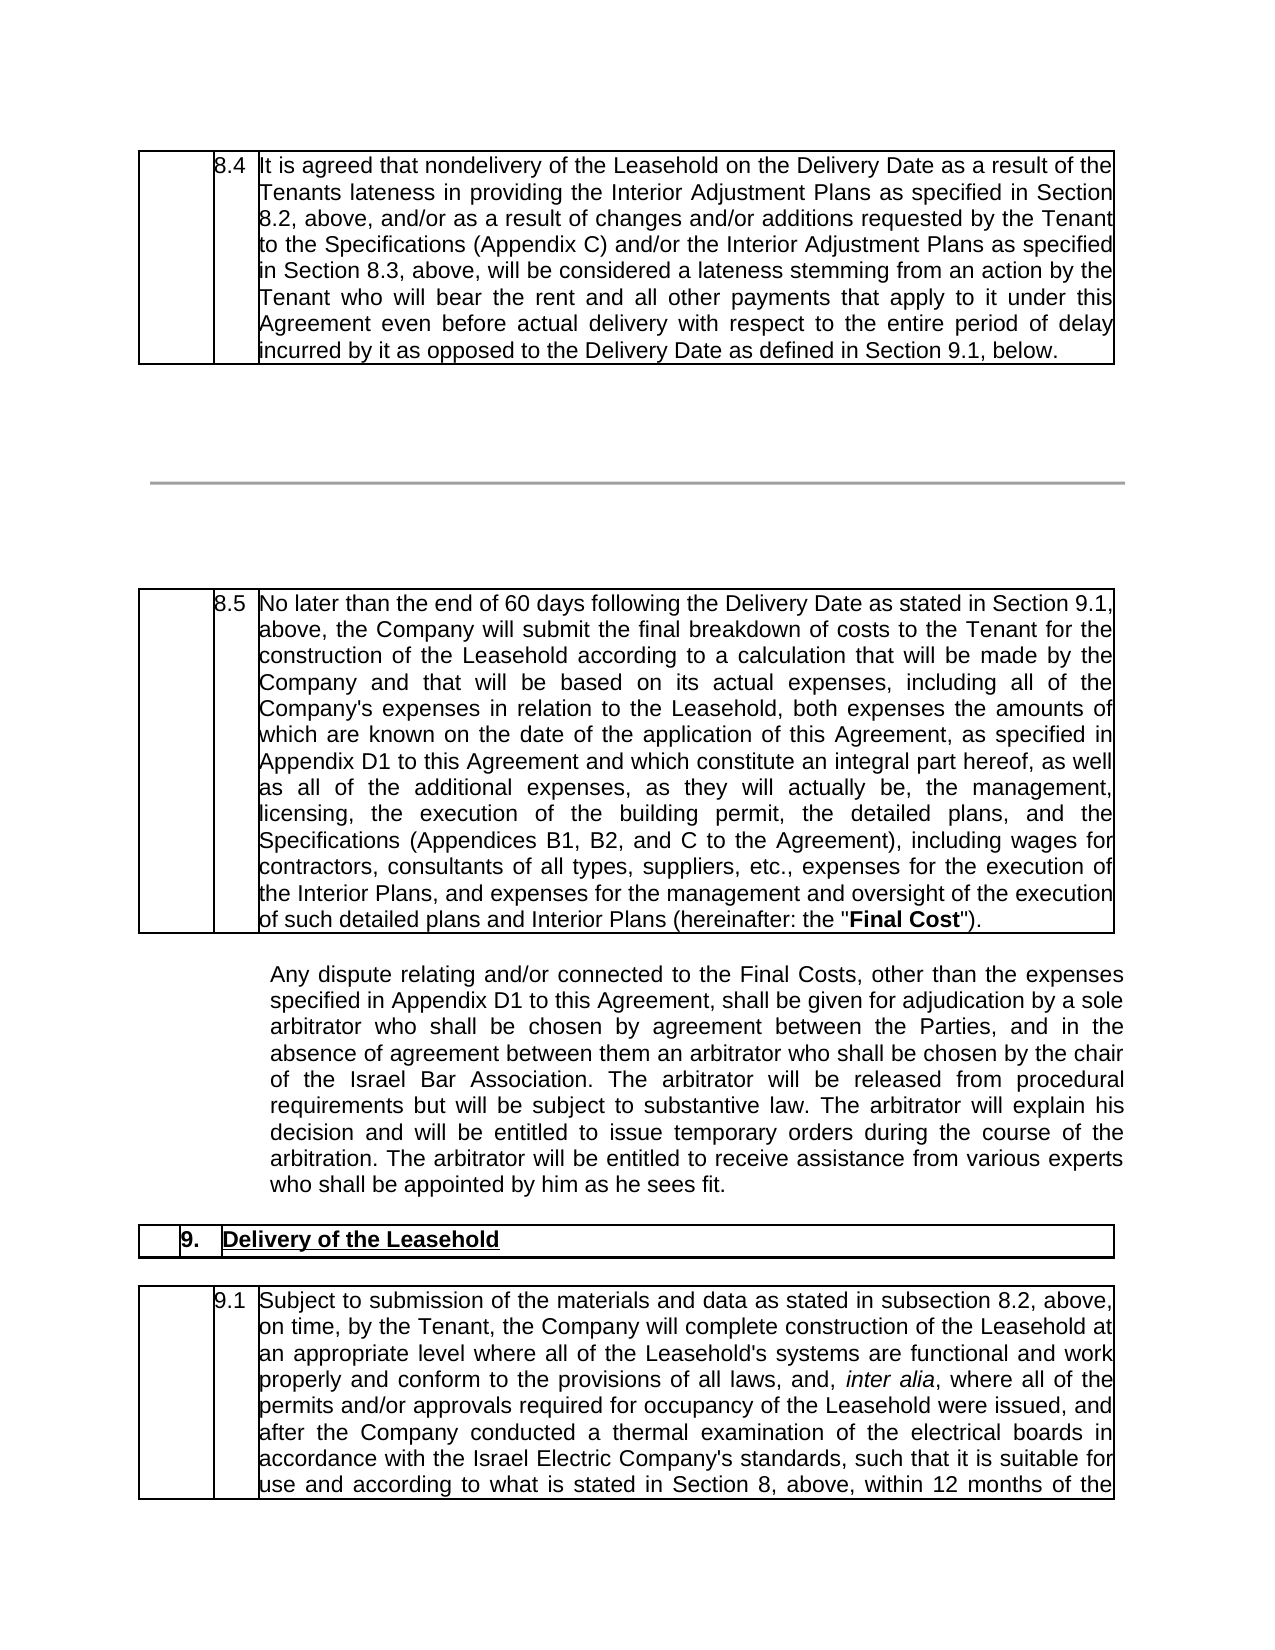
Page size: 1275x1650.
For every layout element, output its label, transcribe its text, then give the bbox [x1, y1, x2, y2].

table_header Delivery of the Leasehold [223, 1226, 1113, 1256]
table_header 8.4 [215, 152, 258, 363]
table_header [140, 1226, 179, 1256]
table_header It is agreed that nondelivery of the Leasehold on the Delivery Date as a result of the Tenants lateness in providing the Interior Adjustment Plans as specified in Section 8.2, above, and/or as a result of changes and/or additions requested by the Tenant to the Specifications (Appendix C) and/or the Interior Adjustment Plans as specified in Section 8.3, above, will be considered a lateness stemming from an action by the Tenant who will bear the rent and all other payments that apply to it under this Agreement even before actual delivery with respect to the entire period of delay incurred by it as opposed to the Delivery Date as defined in Section 9.1, below. [260, 152, 1113, 363]
table_header 9.1 [215, 1287, 258, 1498]
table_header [260, 1287, 1113, 1498]
text Any dispute relating and/or connected to the Final Costs, other than the expenses specified in Appendix D1 to this Agreement, shall be given for adjudication by a sole arbitrator who shall be chosen by agreement between the Parties, and in the absence of agreement between them an arbitrator who shall be chosen by the chair of the Israel Bar Association. The arbitrator will be released from procedural requirements but will be subject to substantive law. The arbitrator will explain his decision and will be entitled to issue temporary orders during the course of the arbitration. The arbitrator will be entitled to receive assistance from various experts who shall be appointed by him as he sees fit. [270, 961, 1125, 1198]
table_header 8.5 [215, 590, 258, 932]
table_header 9. [181, 1226, 221, 1256]
table_header No later than the end of 60 days following the Delivery Date as stated in Section 9.1, above, the Company will submit the final breakdown of costs to the Tenant for the construction of the Leasehold according to a calculation that will be made by the Company and that will be based on its actual expenses, including all of the Company's expenses in relation to the Leasehold, both expenses the amounts of which are known on the date of the application of this Agreement, as specified in Appendix D1 to this Agreement and which constitute an integral part hereof, as well as all of the additional expenses, as they will actually be, the management, licensing, the execution of the building permit, the detailed plans, and the Specifications (Appendices B1, B2, and C to the Agreement), including wages for contractors, consultants of all types, suppliers, etc., expenses for the execution of the Interior Plans, and expenses for the management and oversight of the execution of such detailed plans and Interior Plans (hereinafter: the "Final Cost"). [260, 590, 1113, 932]
table_header [140, 1287, 213, 1498]
table_header [140, 590, 213, 932]
table_header [140, 152, 213, 363]
